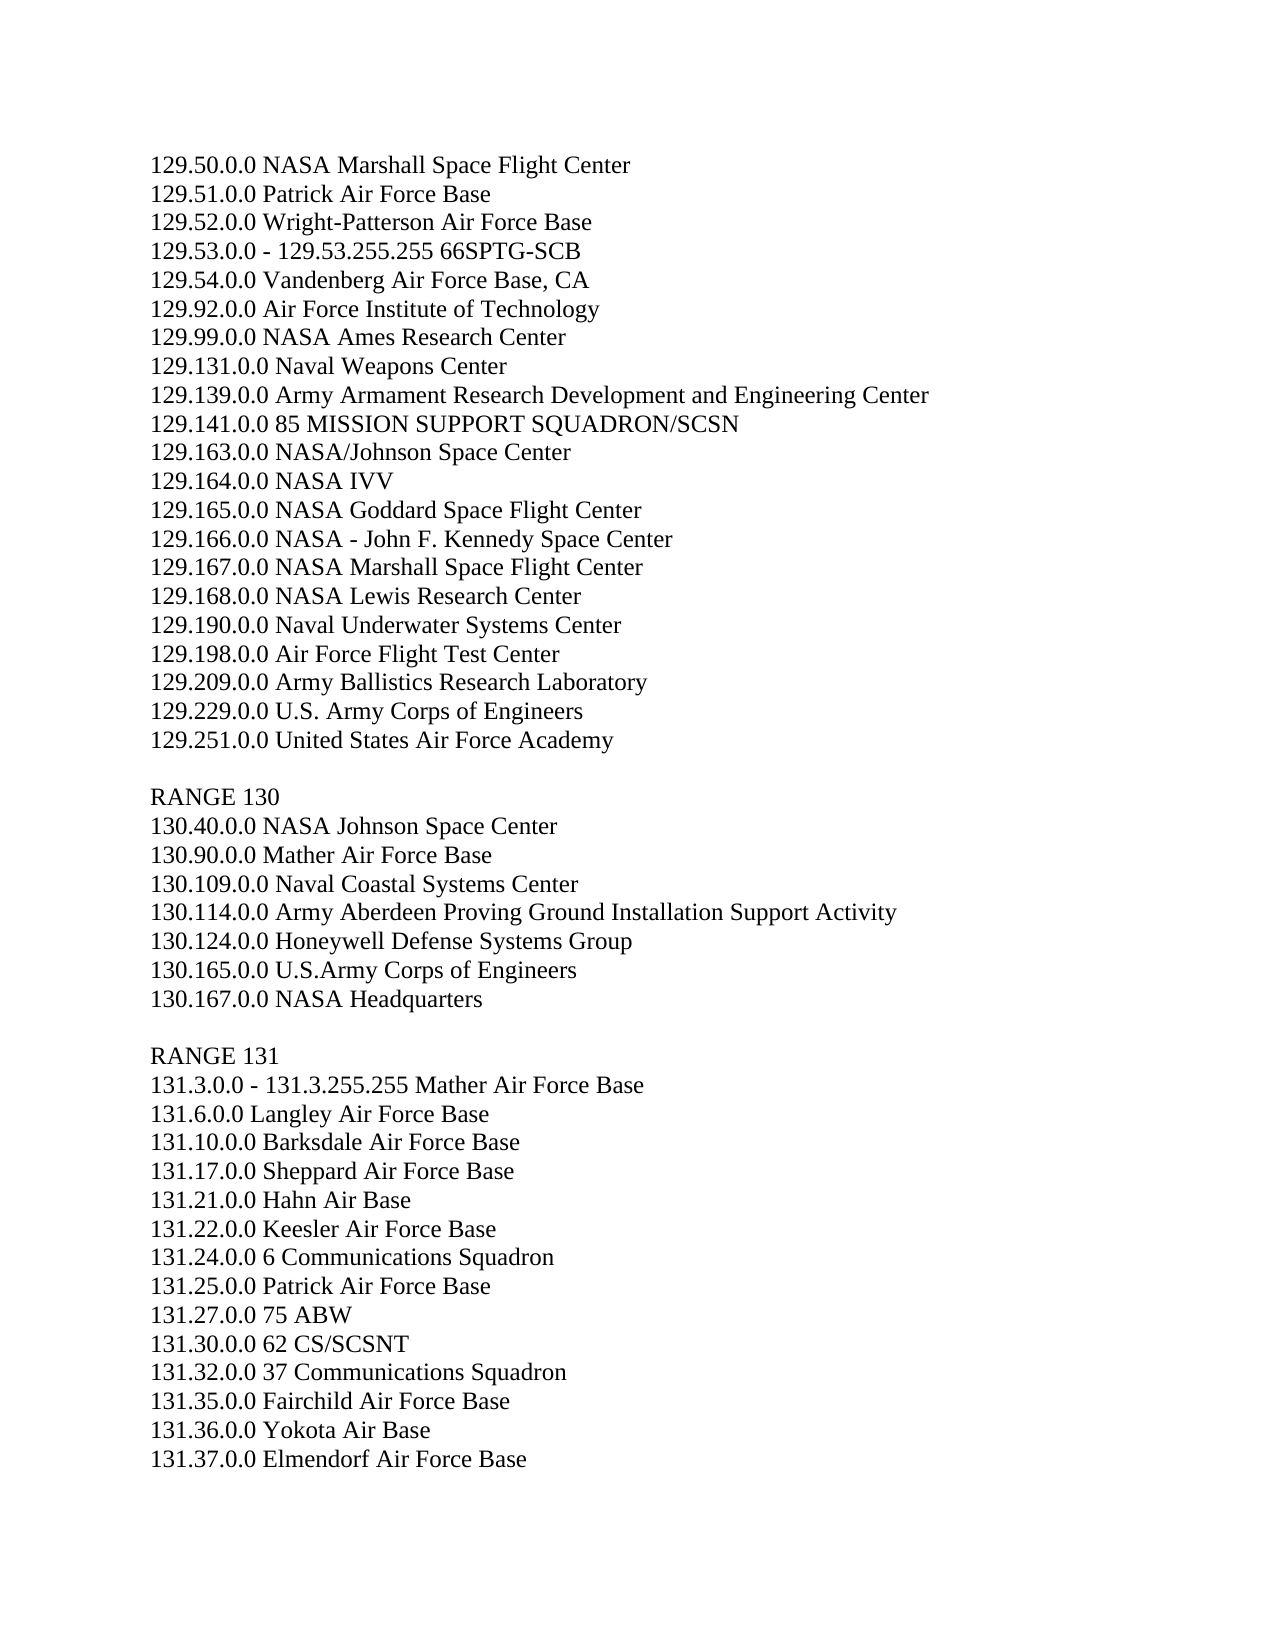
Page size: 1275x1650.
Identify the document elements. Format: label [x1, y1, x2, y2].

text [150, 150, 1125, 1472]
